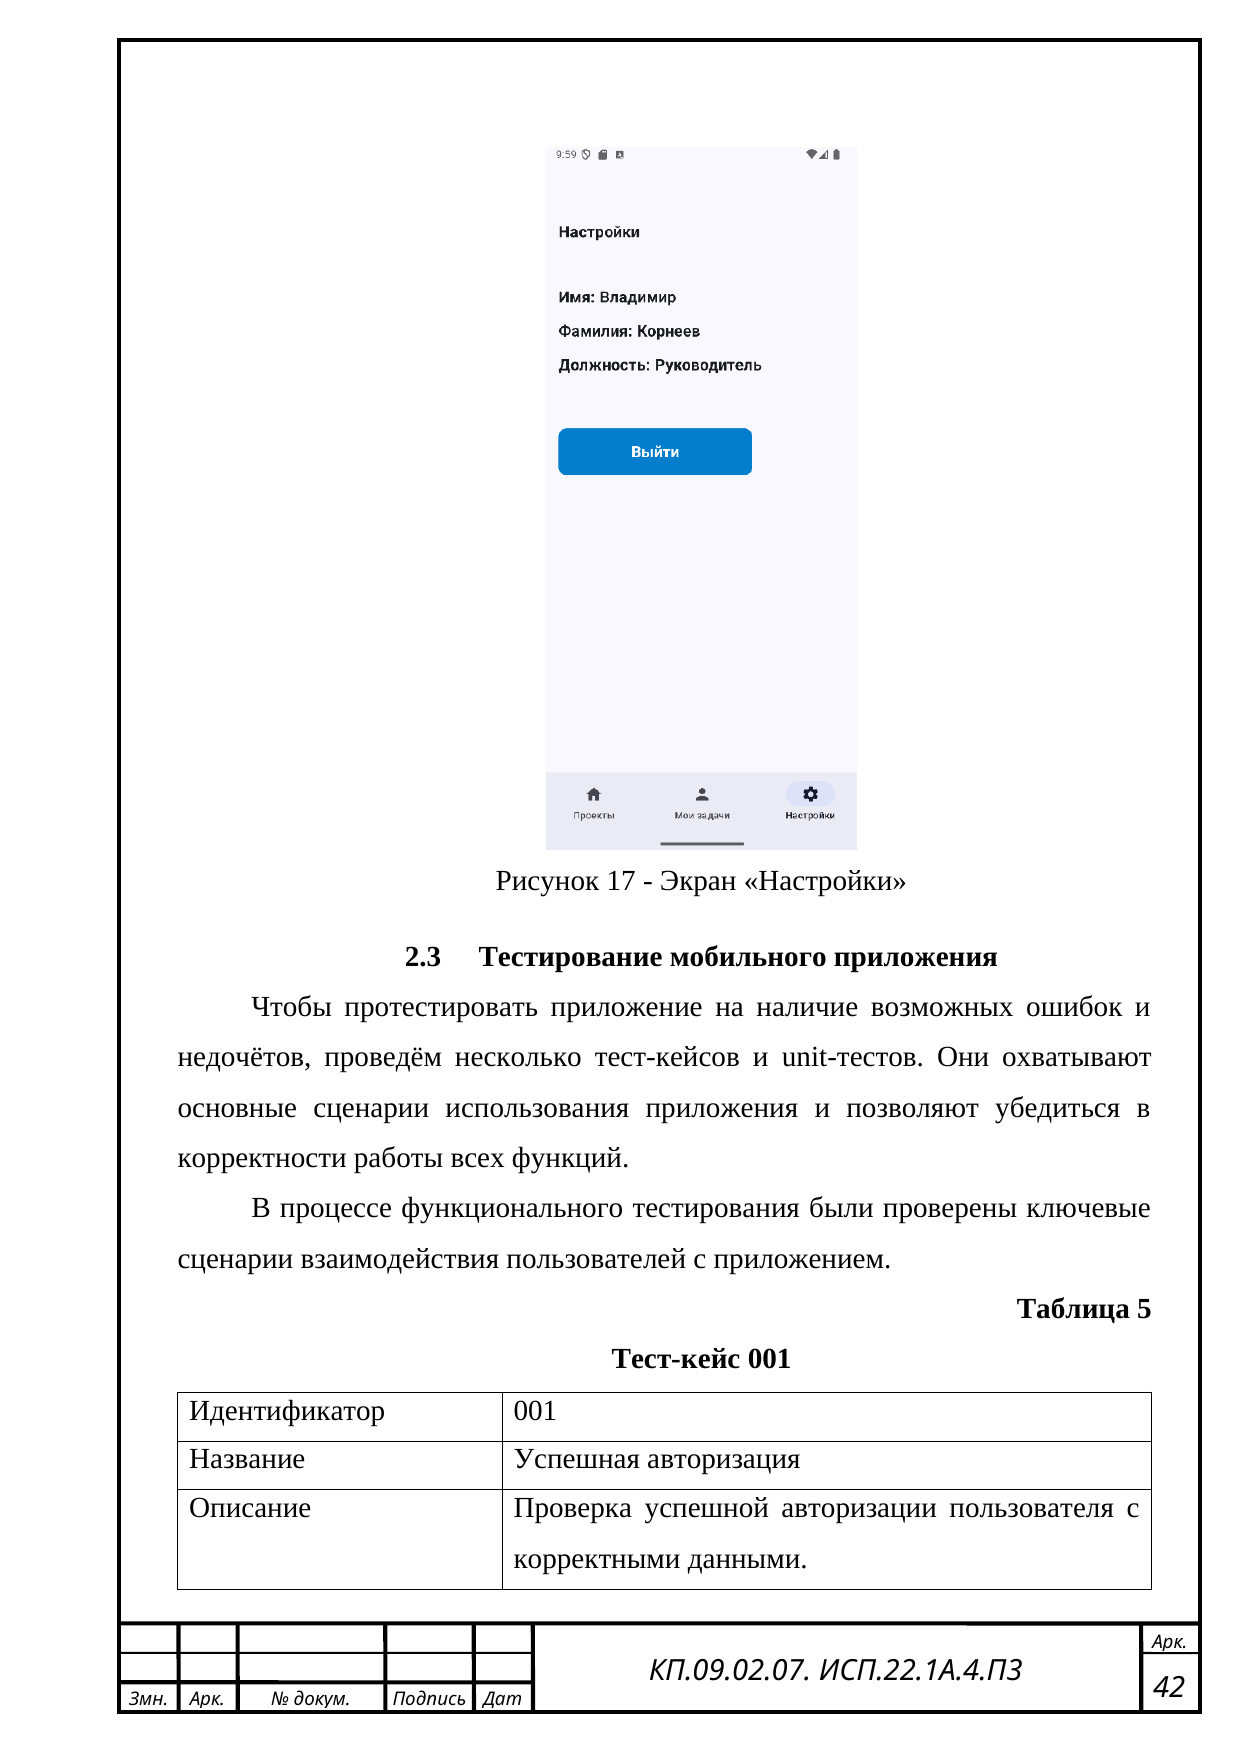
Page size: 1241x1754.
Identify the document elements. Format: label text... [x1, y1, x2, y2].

text Тест-кейс 001 [177, 1341, 1152, 1375]
table_cell Успешная авторизация [503, 1442, 1151, 1489]
table_cell Проверка успешной авторизации пользователя с корректными данными. [503, 1490, 1151, 1588]
table_header 001 [503, 1393, 1151, 1441]
table_cell Название [178, 1442, 502, 1489]
picture [545, 147, 857, 850]
text В процессе функционального тестирования были проверены ключевые сценарии взаимодействия пользователей с приложением. [177, 1190, 1152, 1274]
table_header Идентификатор [178, 1393, 502, 1441]
text Чтобы протестировать приложение на наличие возможных ошибок и недочётов, проведём несколько тест-кейсов и unit-тестов. Они охватывают основные сценарии использования приложения и позволяют убедиться в корректности работы всех функций. [177, 989, 1152, 1174]
text Таблица 5 [177, 1291, 1152, 1324]
text Рисунок 17 - Экран «Настройки» [177, 863, 1152, 897]
subtitle Тестирование мобильного приложения [251, 939, 1152, 972]
table_cell Описание [178, 1490, 502, 1588]
